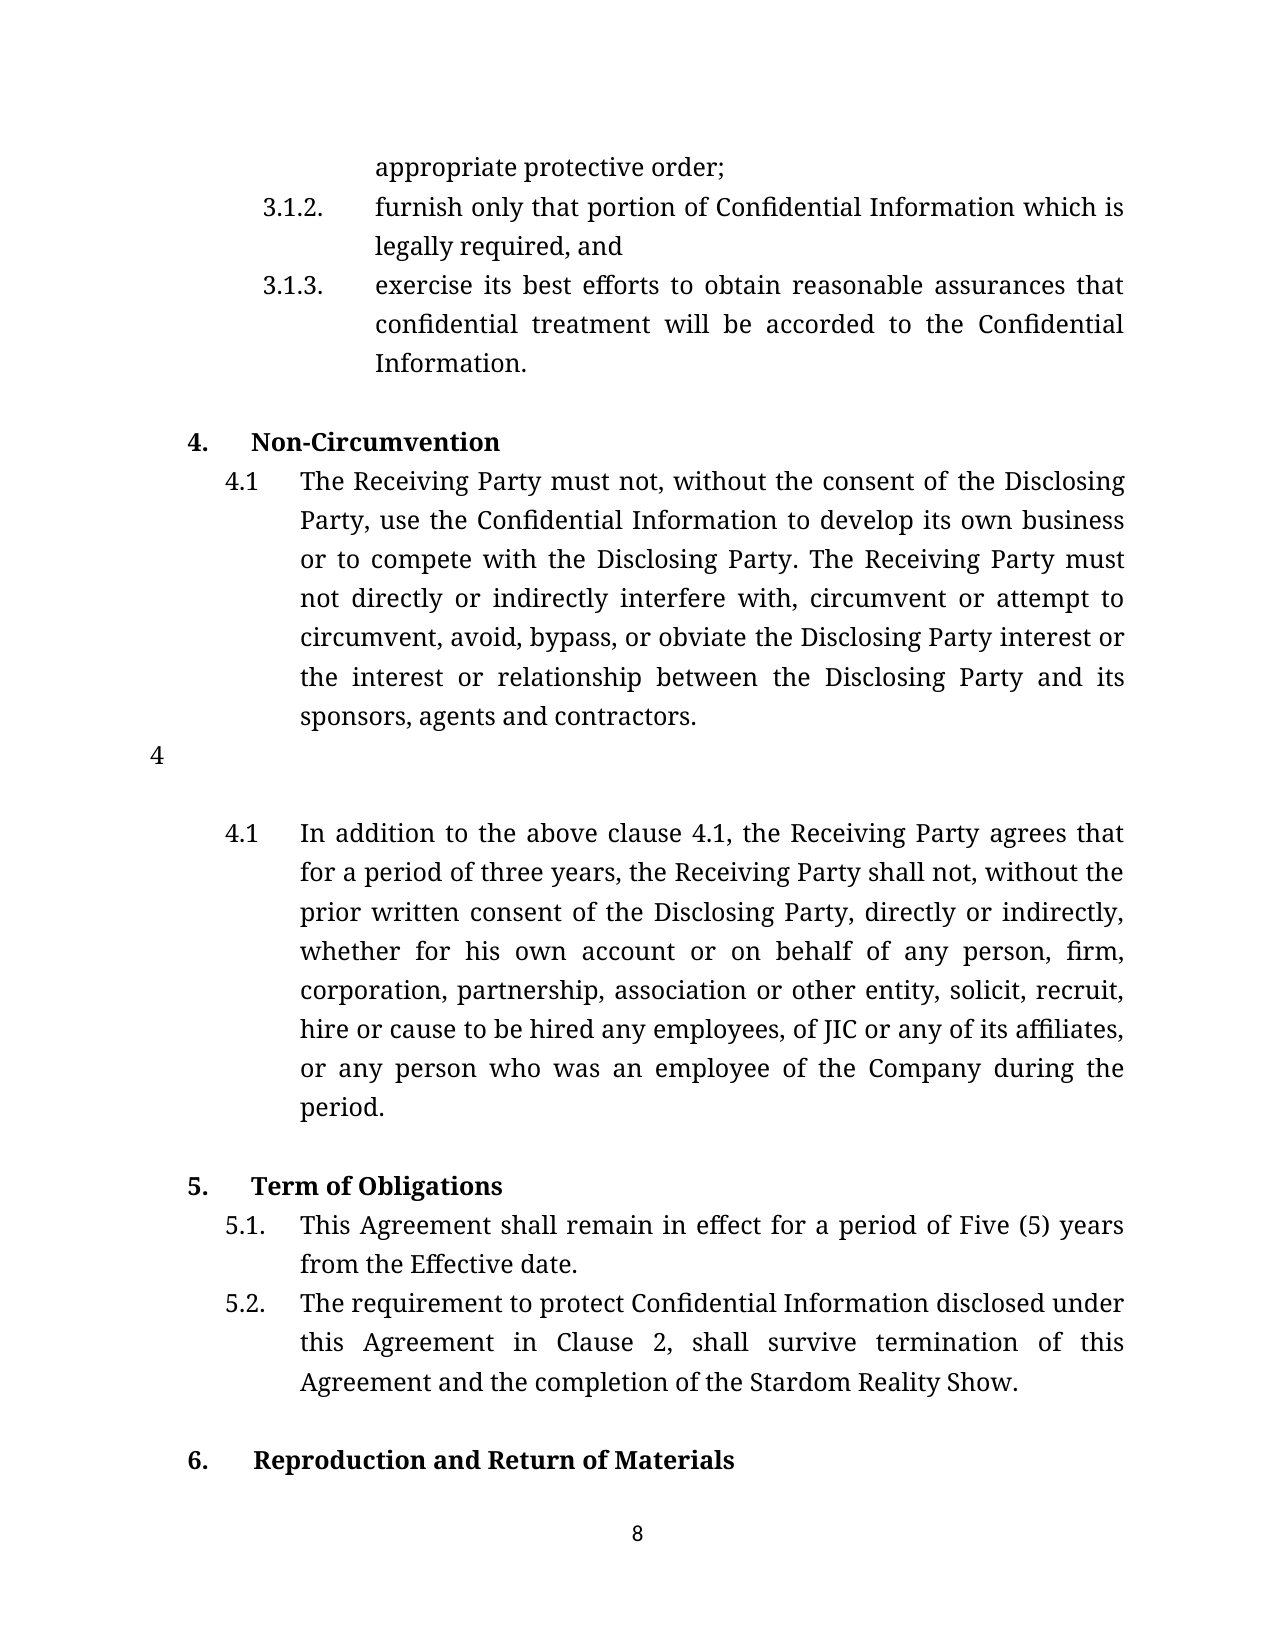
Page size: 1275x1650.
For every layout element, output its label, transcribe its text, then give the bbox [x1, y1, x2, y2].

list Reproduction and Return of Materials [187, 1442, 1125, 1477]
list Non-Circumvention [187, 424, 1125, 458]
list In addition to the above clause 4.1, the Receiving Party agrees that for a period of three years, the Receiving Party shall not, without the prior written consent of the Disclosing Party, directly or indirectly, whether for his own account or on behalf of any person, firm, corporation, partnership, association or other entity, solicit, recruit, hire or cause to be hired any employees, of JIC or any of its affiliates, or any person who was an employee of the Company during the period. [225, 816, 1125, 1124]
list Term of Obligations [187, 1168, 1125, 1202]
list The requirement to protect Confidential Information disclosed under this Agreement in Clause 2, shall survive termination of this Agreement and the completion of the Stardom Reality Show. [225, 1286, 1125, 1398]
list exercise its best efforts to obtain reasonable assurances that confidential treatment will be accorded to the Confidential Information. [262, 267, 1125, 380]
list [262, 150, 1125, 184]
list furnish only that portion of Confidential Information which is legally required, and [262, 189, 1125, 262]
text 4.1 The Receiving Party must not, without the consent of the Disclosing Party, use the Confidential Information to develop its own business or to compete with the Disclosing Party. The Receiving Party must not directly or indirectly interfere with, circumvent or attempt to circumvent, avoid, bypass, or obviate the Disclosing Party interest or the interest or relationship between the Disclosing Party and its sponsors, agents and contractors. [225, 463, 1125, 732]
list This Agreement shall remain in effect for a period of Five (5) years from the Effective date. [225, 1207, 1125, 1281]
